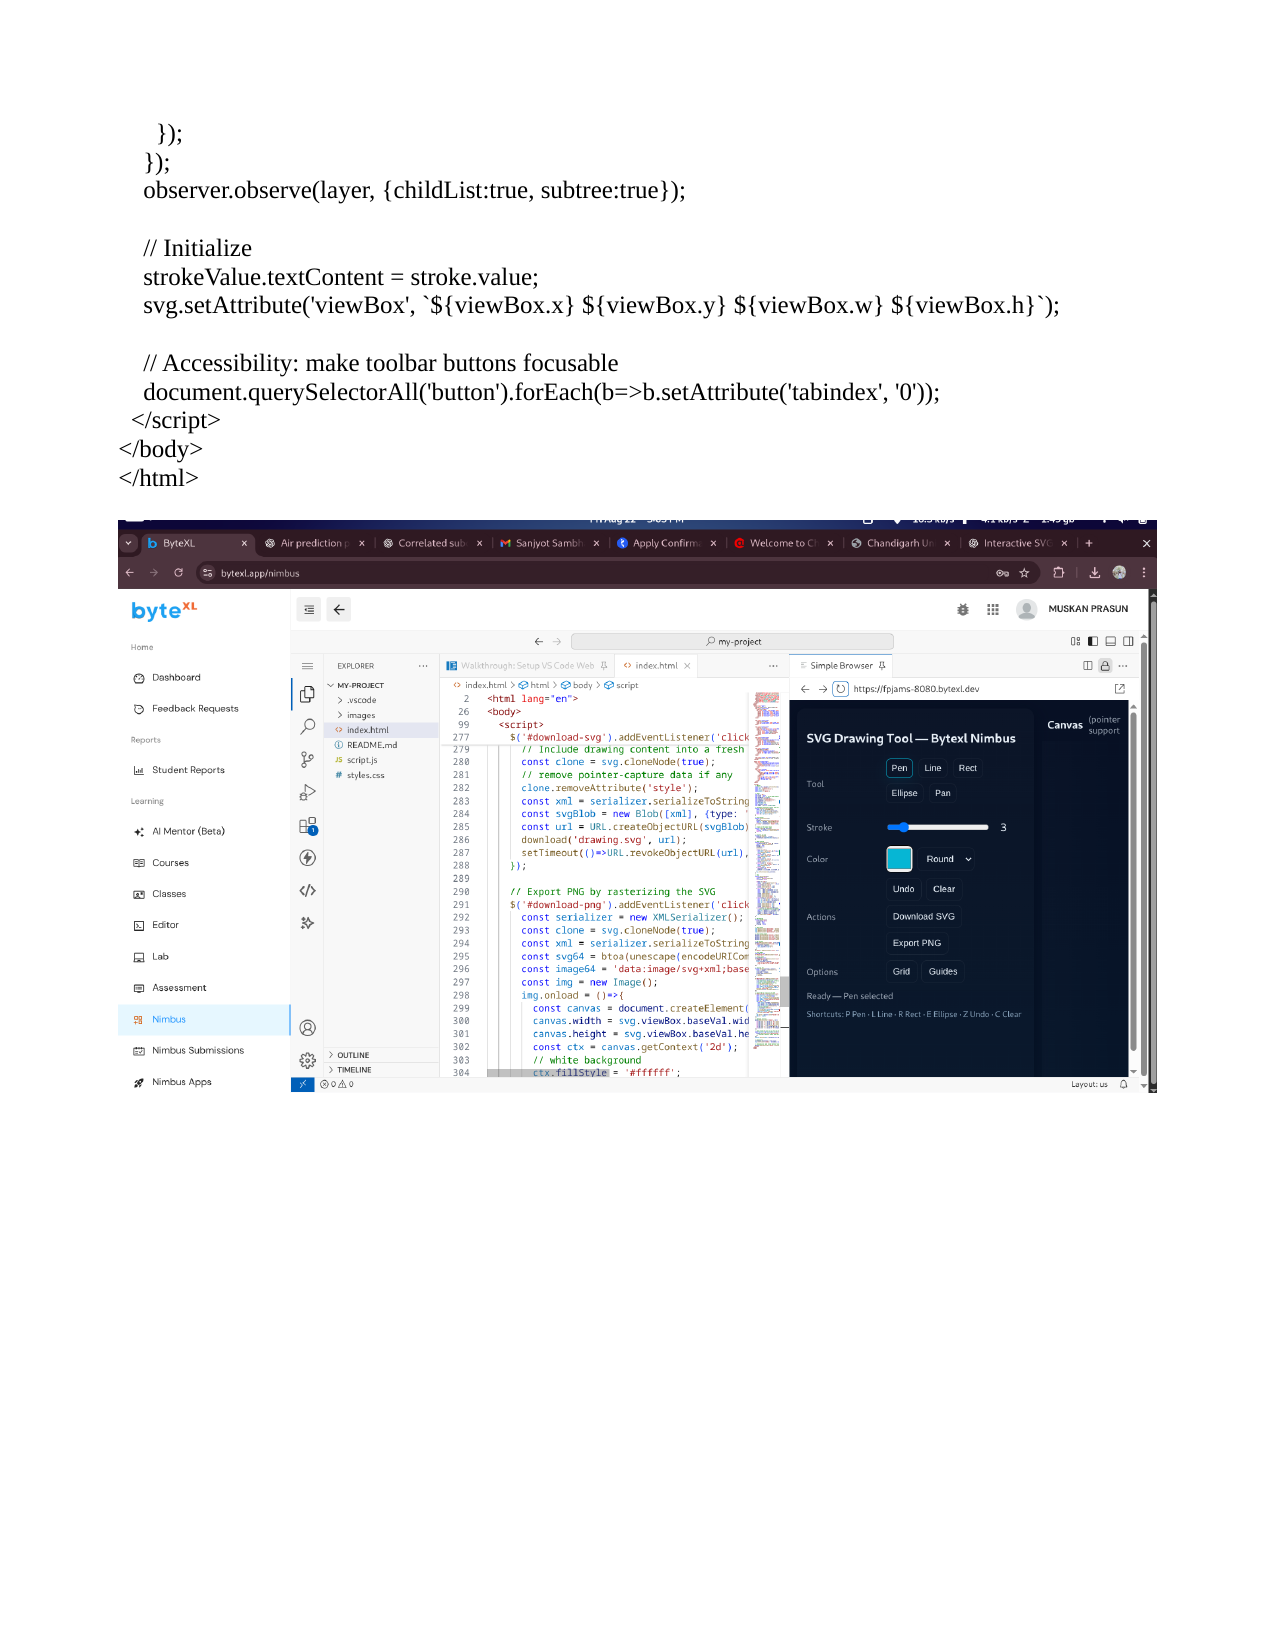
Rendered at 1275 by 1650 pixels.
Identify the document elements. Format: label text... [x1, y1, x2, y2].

text observer.observe(layer, {childList:true, subtree:true}); [118, 176, 1157, 204]
text }); [118, 147, 1157, 176]
text }); [118, 118, 1157, 147]
text // Accessibility: make toolbar buttons focusable [118, 348, 1157, 377]
text </body> [118, 434, 1157, 463]
picture [118, 520, 1157, 1093]
text svg.setAttribute('viewBox', `${viewBox.x} ${viewBox.y} ${viewBox.w} ${viewBox.h}`); [118, 291, 1157, 319]
text document.querySelectorAll('button').forEach(b=>b.setAttribute('tabindex', '0')); [118, 377, 1157, 406]
text </html> [118, 463, 1157, 492]
text // Initialize [118, 233, 1157, 262]
text </script> [118, 406, 1157, 434]
text strokeValue.textContent = stroke.value; [118, 262, 1157, 291]
